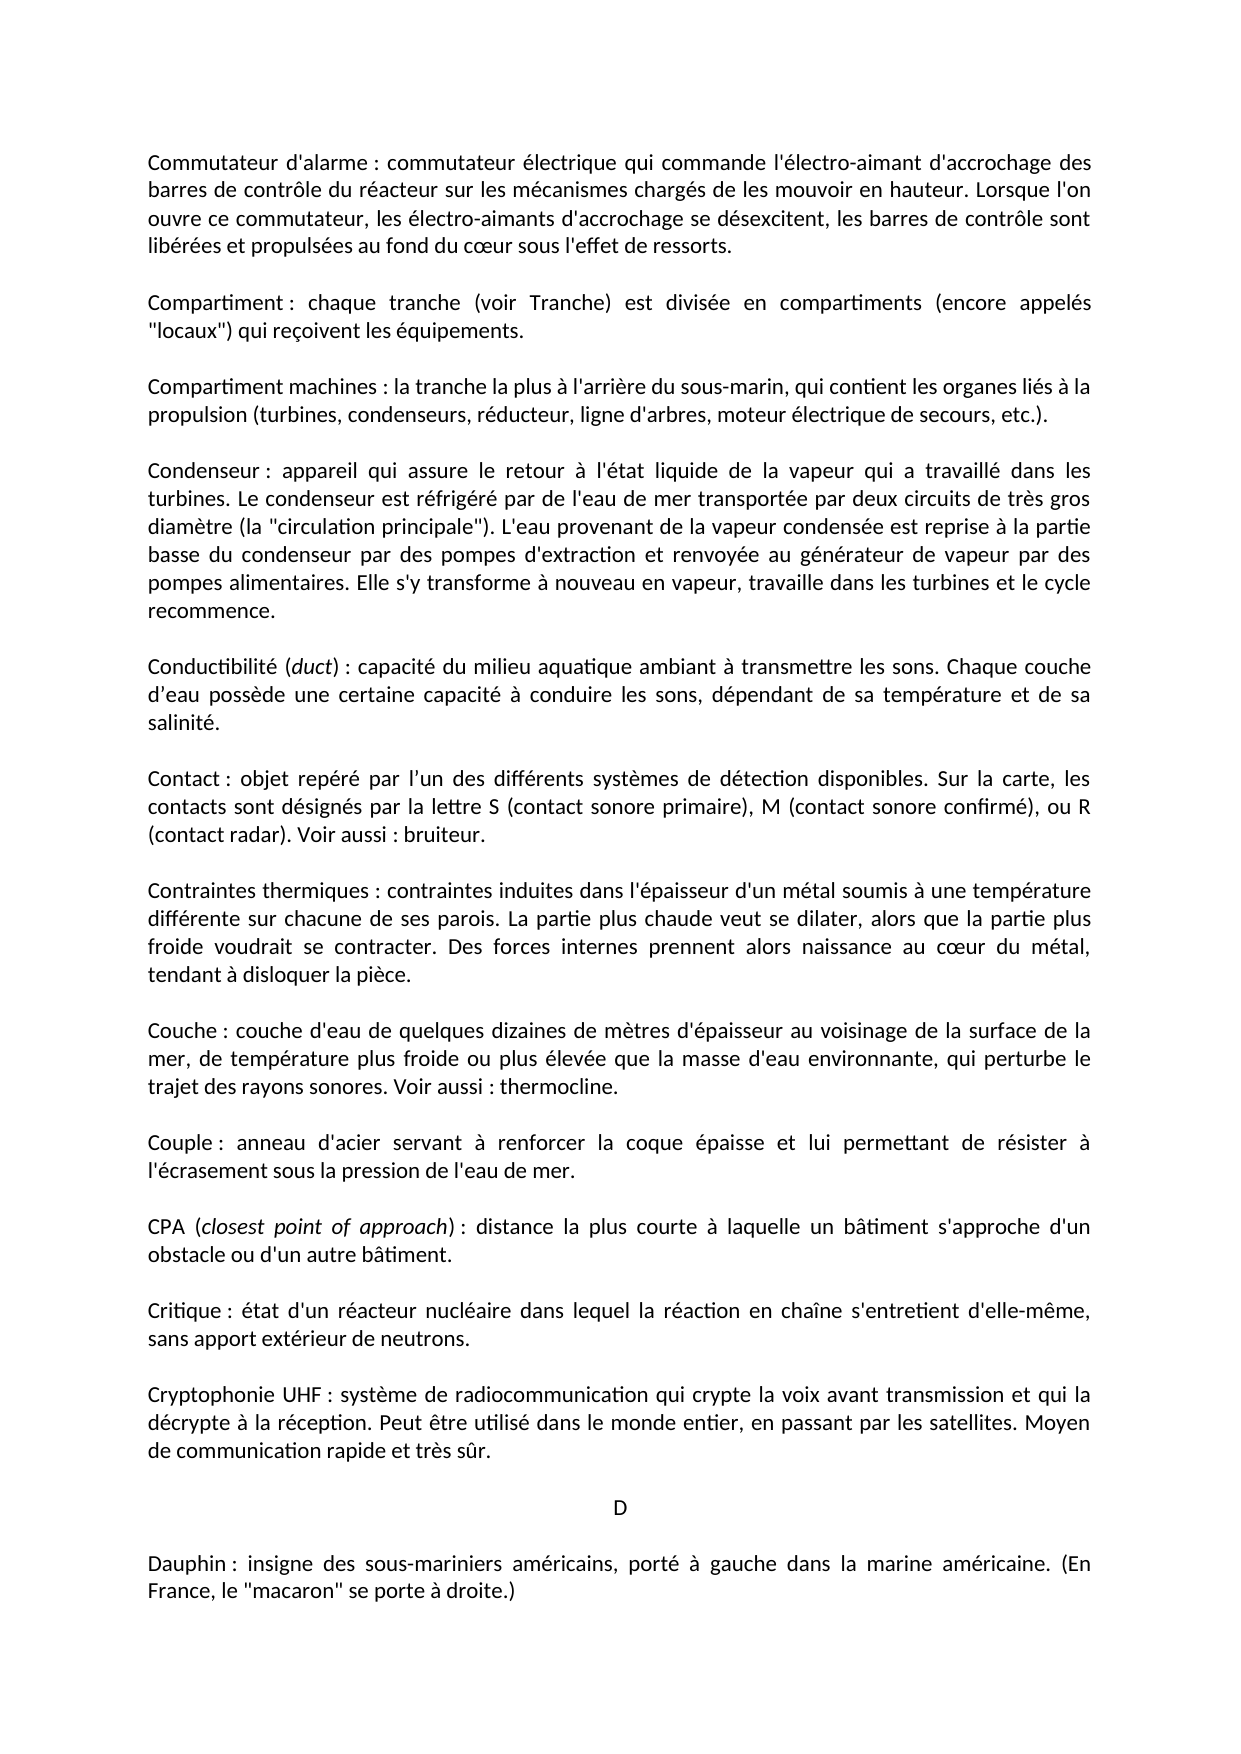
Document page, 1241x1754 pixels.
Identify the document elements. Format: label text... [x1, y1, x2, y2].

text Dauphin : insigne des sous-mariniers américains, porté à gauche dans la marine américaine. (En France, le "macaron" se porte à droite.) [148, 1549, 1093, 1605]
text Couche : couche d'eau de quelques dizaines de mètres d'épaisseur au voisinage de la surface de la mer, de température plus froide ou plus élevée que la masse d'eau environnante, qui perturbe le trajet des rayons sonores. Voir aussi : thermocline. [148, 1016, 1093, 1100]
text Cryptophonie UHF : système de radiocommunication qui crypte la voix avant transmission et qui la décrypte à la réception. Peut être utilisé dans le monde entier, en passant par les satellites. Moyen de communication rapide et très sûr. [148, 1381, 1093, 1464]
text D [148, 1493, 1093, 1521]
text Critique : état d'un réacteur nucléaire dans lequel la réaction en chaîne s'entretient d'elle-même, sans apport extérieur de neutrons. [148, 1296, 1093, 1352]
text CPA (closest point of approach) : distance la plus courte à laquelle un bâtiment s'approche d'un obstacle ou d'un autre bâtiment. [148, 1212, 1093, 1268]
text Conductibilité (duct) : capacité du milieu aquatique ambiant à transmettre les sons. Chaque couche d’eau possède une certaine capacité à conduire les sons, dépendant de sa température et de sa salinité. [148, 652, 1093, 736]
text Couple : anneau d'acier servant à renforcer la coque épaisse et lui permettant de résister à l'écrasement sous la pression de l'eau de mer. [148, 1128, 1093, 1184]
text Contraintes thermiques : contraintes induites dans l'épaisseur d'un métal soumis à une température différente sur chacune de ses parois. La partie plus chaude veut se dilater, alors que la partie plus froide voudrait se contracter. Des forces internes prennent alors naissance au cœur du métal, tendant à disloquer la pièce. [148, 876, 1093, 988]
text Condenseur : appareil qui assure le retour à l'état liquide de la vapeur qui a travaillé dans les turbines. Le condenseur est réfrigéré par de l'eau de mer transportée par deux circuits de très gros diamètre (la "circulation principale"). L'eau provenant de la vapeur condensée est reprise à la partie basse du condenseur par des pompes d'extraction et renvoyée au générateur de vapeur par des pompes alimentaires. Elle s'y transforme à nouveau en vapeur, travaille dans les turbines et le cycle recommence. [148, 456, 1093, 624]
text Compartiment : chaque tranche (voir Tranche) est divisée en compartiments (encore appelés "locaux") qui reçoivent les équipements. [148, 288, 1093, 344]
text Contact : objet repéré par l’un des différents systèmes de détection disponibles. Sur la carte, les contacts sont désignés par la lettre S (contact sonore primaire), M (contact sonore confirmé), ou R (contact radar). Voir aussi : bruiteur. [148, 764, 1093, 848]
text Compartiment machines : la tranche la plus à l'arrière du sous-marin, qui contient les organes liés à la propulsion (turbines, condenseurs, réducteur, ligne d'arbres, moteur électrique de secours, etc.). [148, 372, 1093, 428]
text Commutateur d'alarme : commutateur électrique qui commande l'électro-aimant d'accrochage des barres de contrôle du réacteur sur les mécanismes chargés de les mouvoir en hauteur. Lorsque l'on ouvre ce commutateur, les électro-aimants d'accrochage se désexcitent, les barres de contrôle sont libérées et propulsées au fond du cœur sous l'effet de ressorts. [148, 148, 1093, 260]
